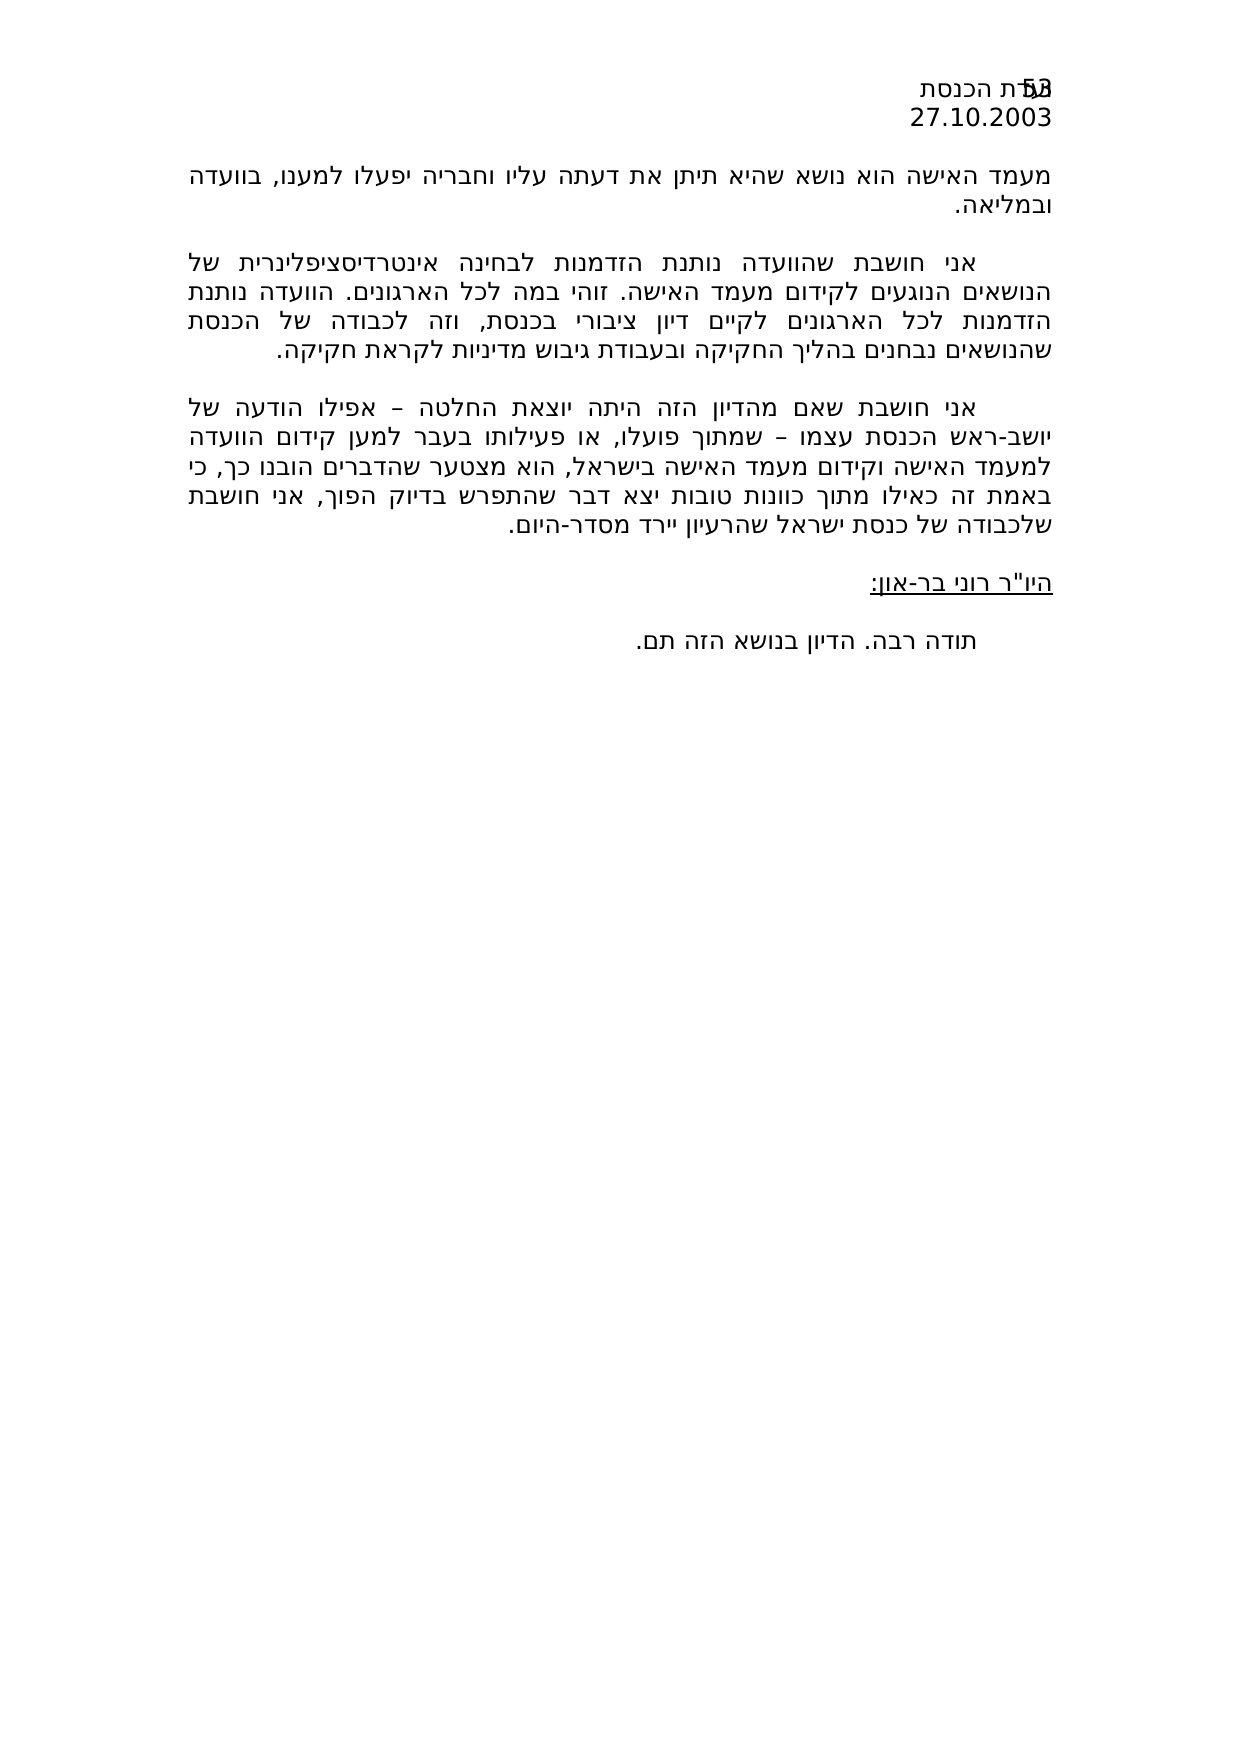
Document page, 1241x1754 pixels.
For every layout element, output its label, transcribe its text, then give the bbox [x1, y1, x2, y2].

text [187, 161, 1053, 219]
text תודה רבה. הדיון בנושא הזה תם. [187, 626, 1053, 655]
text אני חושבת שהוועדה נותנת הזדמנות לבחינה אינטרדיסציפלינרית של הנושאים הנוגעים לקידום מעמד האישה. זוהי במה לכל הארגונים. הוועדה נותנת הזדמנות לכל הארגונים לקיים דיון ציבורי בכנסת, וזה לכבודה של הכנסת שהנושאים נבחנים בהליך החקיקה ובעבודת גיבוש מדיניות לקראת חקיקה. [187, 248, 1053, 364]
text היו"ר רוני בר-און: [187, 539, 1053, 597]
text אני חושבת שאם מהדיון הזה היתה יוצאת החלטה – אפילו הודעה של יושב-ראש הכנסת עצמו – שמתוך פועלו, או פעילותו בעבר למען קידום הוועדה למעמד האישה וקידום מעמד האישה בישראל, הוא מצטער שהדברים הובנו כך, כי באמת זה כאילו מתוך כוונות טובות יצא דבר שהתפרש בדיוק הפוך, אני חושבת שלכבודה של כנסת ישראל שהרעיון יירד מסדר-היום. [187, 393, 1053, 539]
